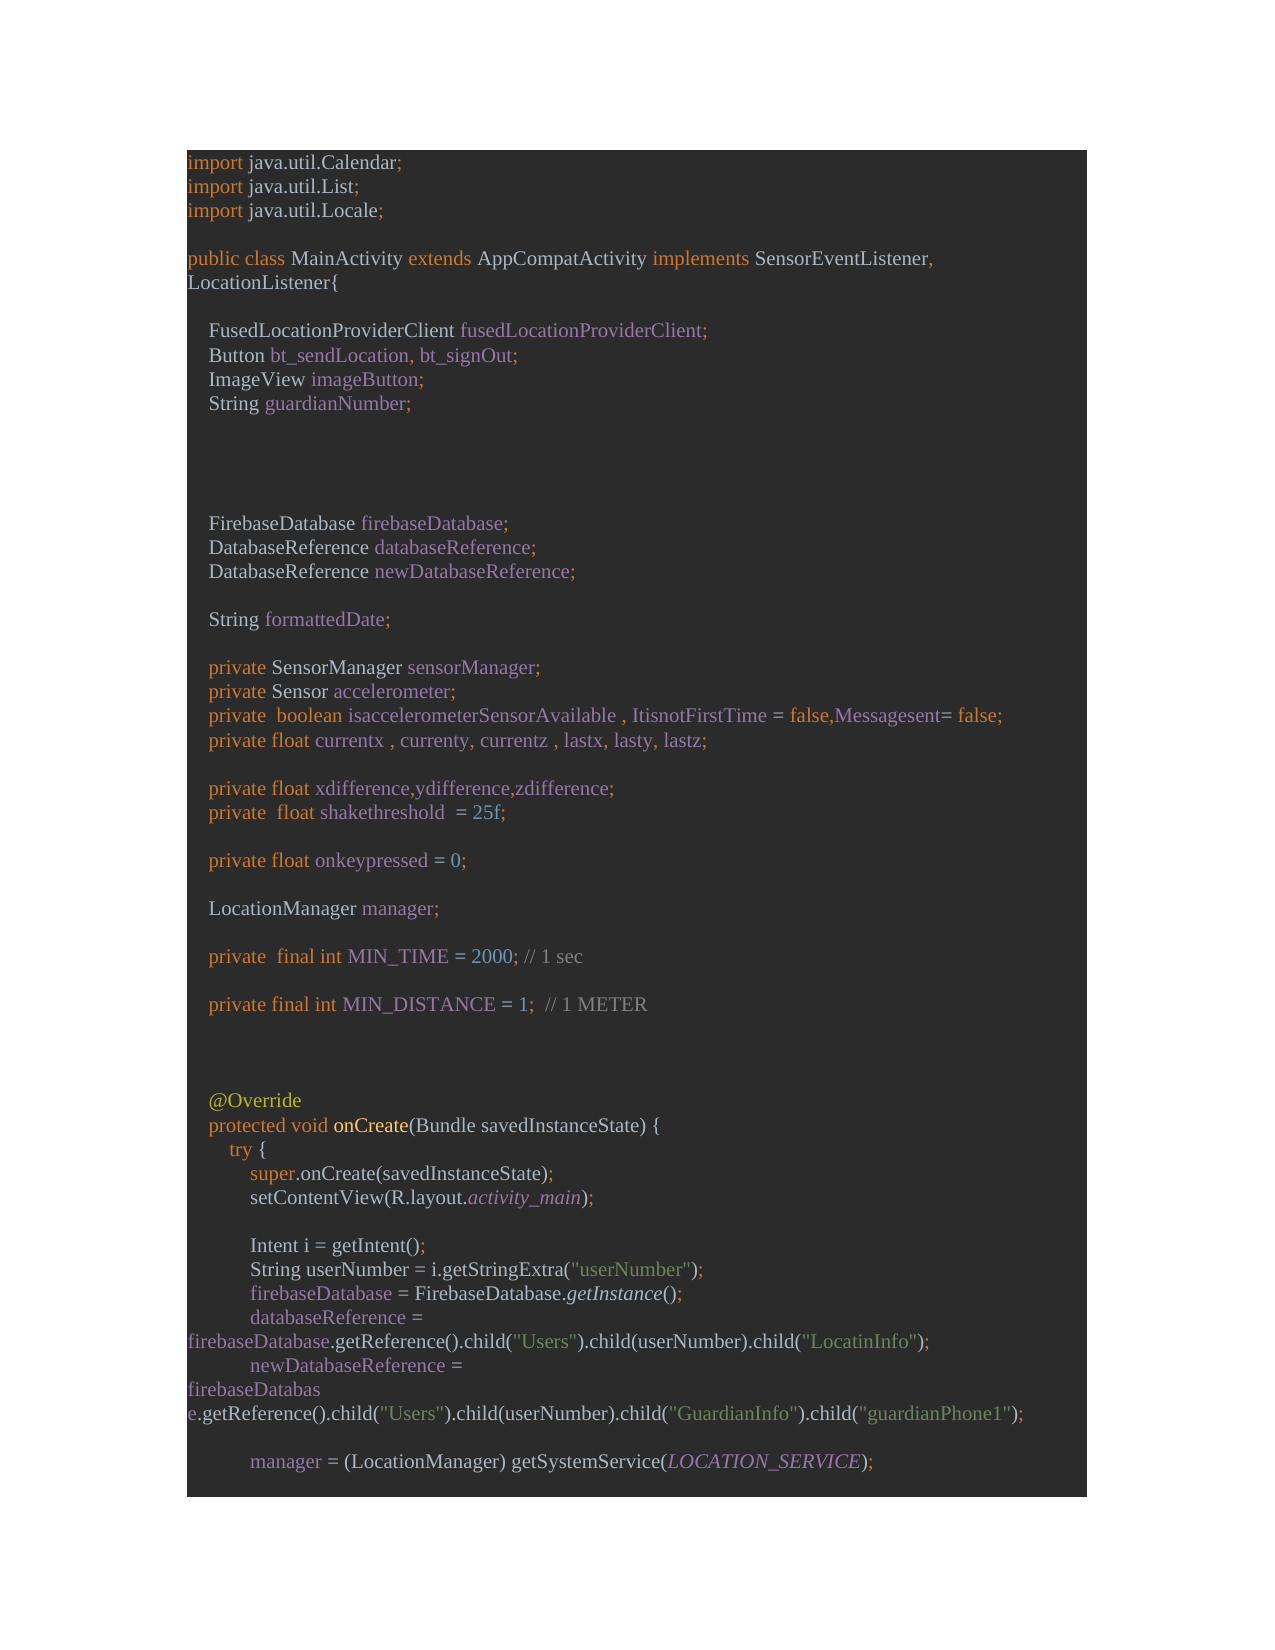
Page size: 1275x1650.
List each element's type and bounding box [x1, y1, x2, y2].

text [187, 150, 1087, 1497]
